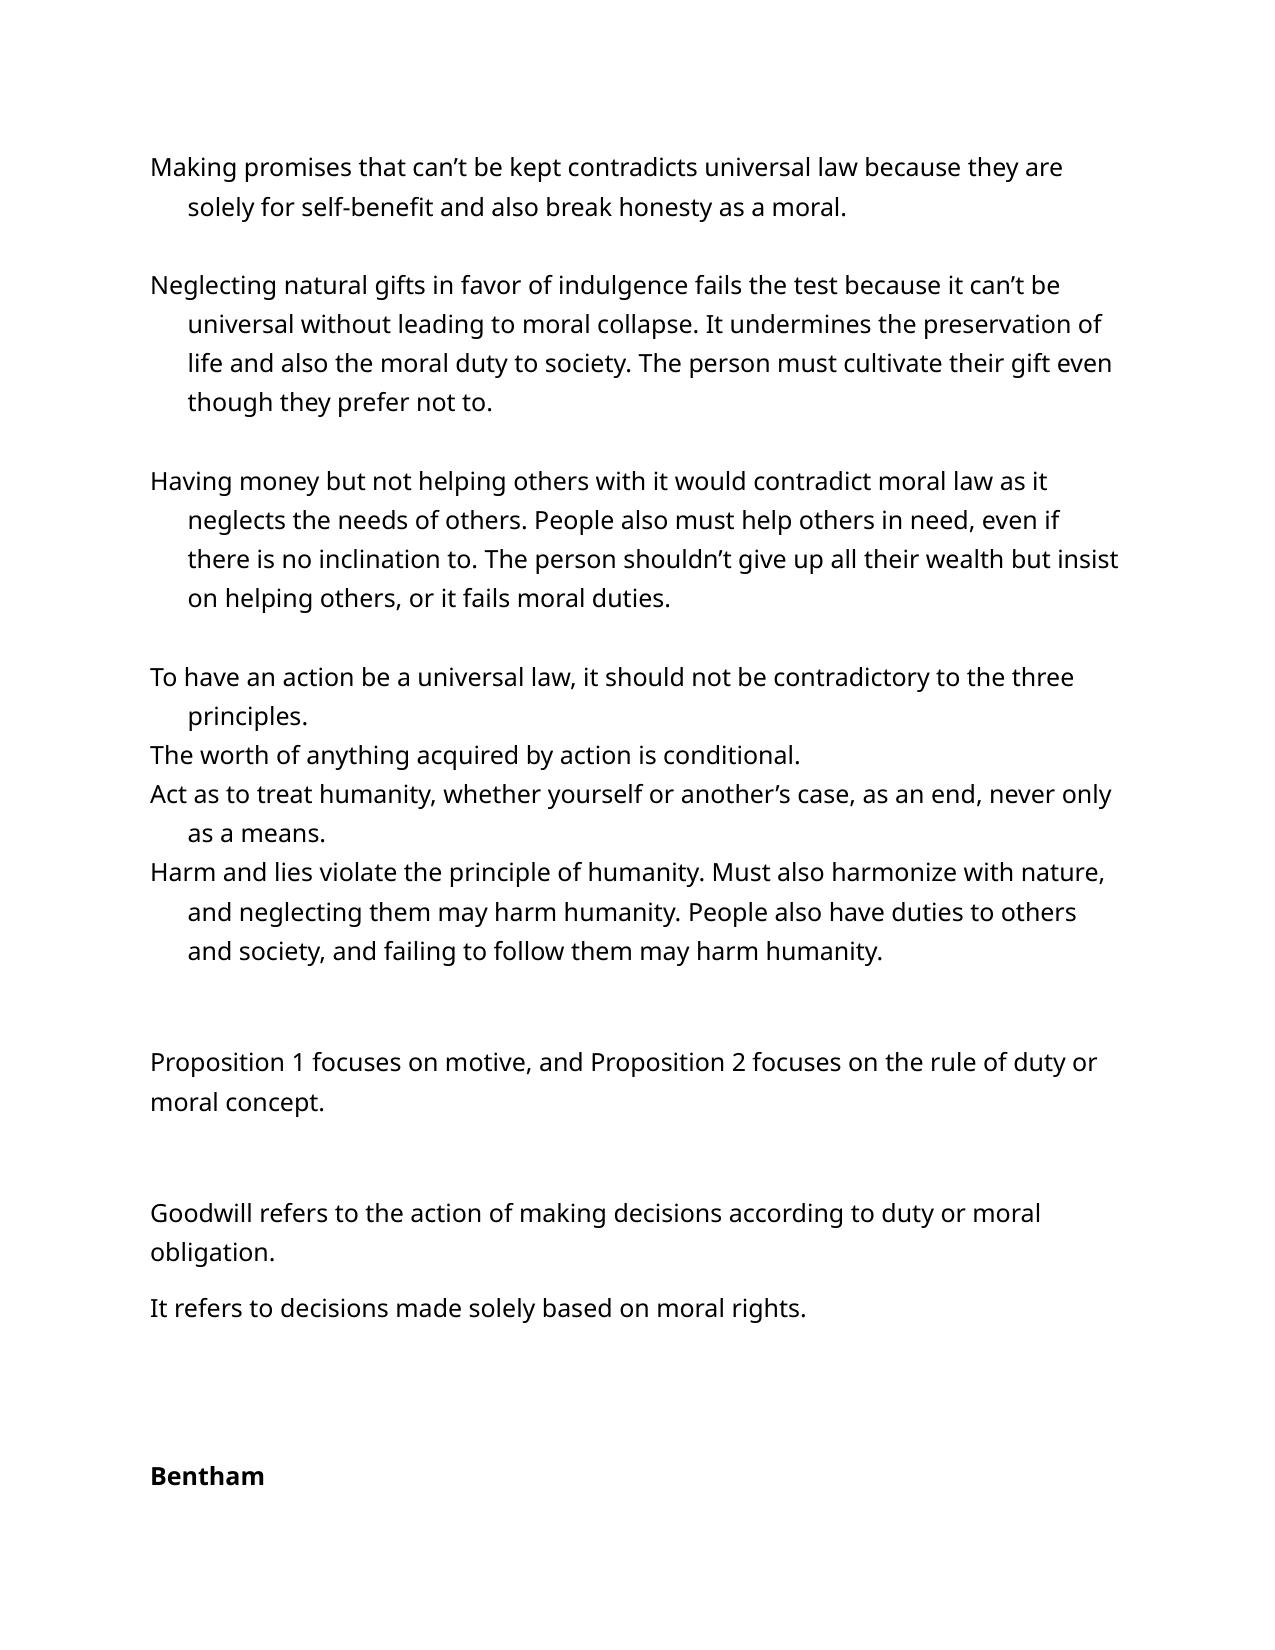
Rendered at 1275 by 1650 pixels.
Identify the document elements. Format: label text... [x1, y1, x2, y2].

list Making promises that can’t be kept contradicts universal law because they are solely for self-benefit and also break honesty as a moral. [150, 150, 1125, 223]
text Proposition 1 focuses on motive, and Proposition 2 focuses on the rule of duty or moral concept. [150, 1045, 1125, 1118]
list Having money but not helping others with it would contradict moral law as it neglects the needs of others. People also must help others in need, even if there is no inclination to. The person shouldn’t give up all their wealth but insist on helping others, or it fails moral duties. [150, 463, 1125, 615]
list Neglecting natural gifts in favor of indulgence fails the test because it can’t be universal without leading to moral collapse. It undermines the preservation of life and also the moral duty to society. The person must cultivate their gift even though they prefer not to. [150, 267, 1125, 419]
list Harm and lies violate the principle of humanity. Must also harmonize with nature, and neglecting them may harm humanity. People also have duties to others and society, and failing to follow them may harm humanity. [150, 855, 1125, 967]
list The worth of anything acquired by action is conditional. [150, 737, 1125, 772]
list Act as to treat humanity, whether yourself or another’s case, as an end, never only as a means. [150, 777, 1125, 850]
text Goodwill refers to the action of making decisions according to duty or moral obligation. [150, 1196, 1125, 1269]
list To have an action be a universal law, it should not be contradictory to the three principles. [150, 659, 1125, 732]
text Bentham [150, 1458, 1125, 1492]
text It refers to decisions made solely based on moral rights. [150, 1291, 1125, 1325]
